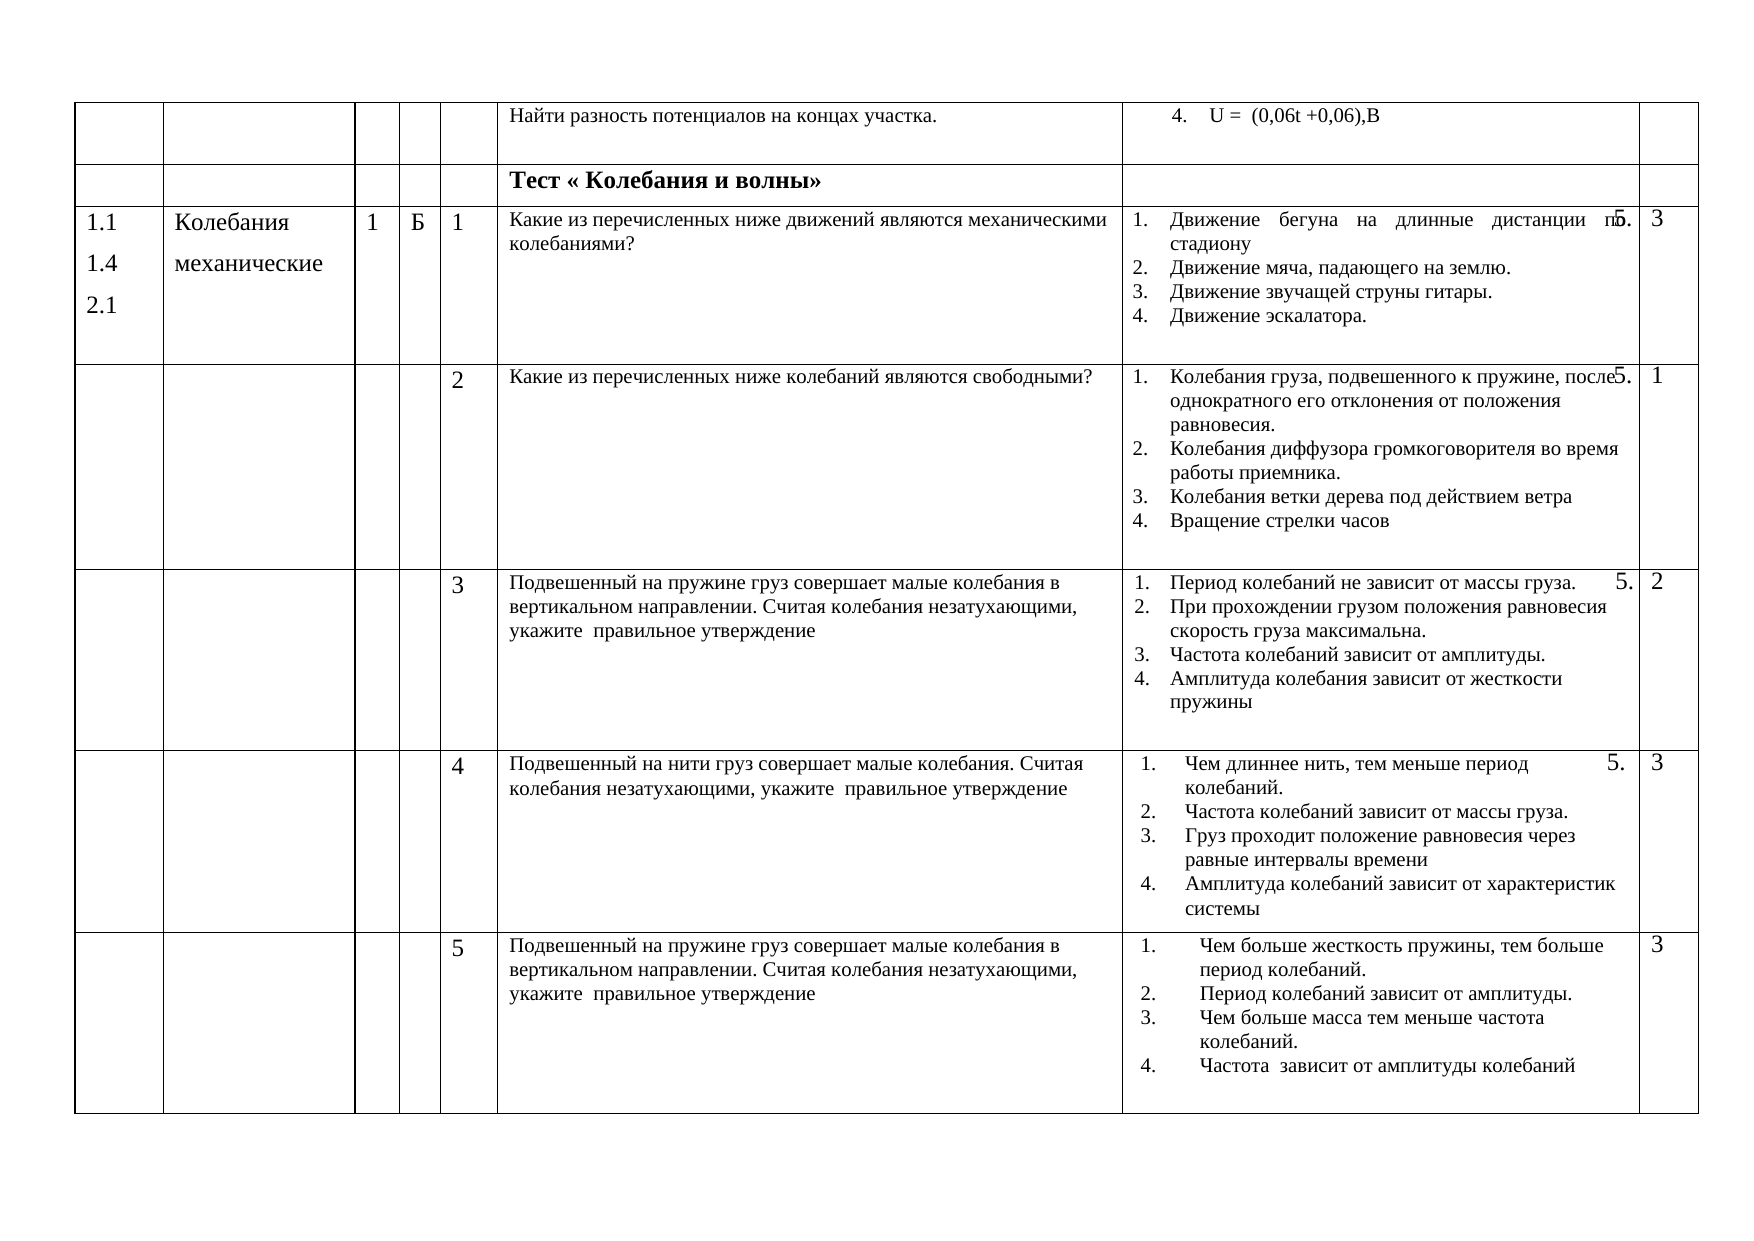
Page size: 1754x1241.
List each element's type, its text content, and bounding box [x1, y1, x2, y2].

table_cell [356, 365, 399, 569]
table_cell Чем длиннее нить, тем меньше период колебаний. Частота колебаний зависит от массы груза. Груз проходит положение равновесия через равные интервалы времени Амплитуда колебаний зависит от характеристик системы [1123, 751, 1639, 932]
table_cell [164, 365, 354, 569]
table_cell [76, 365, 163, 569]
table_cell Какие из перечисленных ниже движений являются механическими колебаниями? [498, 207, 1122, 364]
table_cell Период колебаний не зависит от массы груза. При прохождении грузом положения равновесия скорость груза максимальна. Частота колебаний зависит от амплитуды. Амплитуда колебания зависит от жесткости пружины [1123, 570, 1639, 750]
table_cell Подвешенный на нити груз совершает малые колебания. Считая колебания незатухающими, укажите правильное утверждение [498, 751, 1122, 932]
table_cell [400, 570, 440, 750]
table_cell 4 [441, 751, 497, 932]
table_cell [164, 570, 354, 750]
table_cell Движение бегуна на длинные дистанции по стадиону Движение мяча, падающего на землю. Движение звучащей струны гитары. Движение эскалатора. [1123, 207, 1639, 364]
table_cell [441, 165, 497, 206]
table_cell 2 [441, 365, 497, 569]
table_cell [1640, 103, 1698, 164]
table_cell [1123, 103, 1639, 164]
table_cell Колебания механические [164, 207, 354, 364]
table_cell Подвешенный на пружине груз совершает малые колебания в вертикальном направлении. Считая колебания незатухающими, укажите правильное утверждение [498, 570, 1122, 750]
table_cell [356, 165, 399, 206]
table_cell 5 [441, 933, 497, 1113]
table_cell [400, 103, 440, 164]
table_cell [400, 365, 440, 569]
table_cell 3 [441, 570, 497, 750]
table_cell [76, 103, 163, 164]
table_cell 3 [1640, 751, 1698, 932]
table_cell Колебания груза, подвешенного к пружине, после однократного его отклонения от положения равновесия. Колебания диффузора громкоговорителя во время работы приемника. Колебания ветки дерева под действием ветра Вращение стрелки часов [1123, 365, 1639, 569]
table_cell [1640, 165, 1698, 206]
table_cell [356, 751, 399, 932]
table_cell 10 [441, 103, 497, 164]
table_cell [1123, 165, 1639, 206]
table_cell [164, 165, 354, 206]
table_cell [76, 933, 163, 1113]
table_cell 1 [441, 207, 497, 364]
table_cell [164, 751, 354, 932]
table_cell 2 [1640, 570, 1698, 750]
table_cell [164, 103, 354, 164]
table_cell Какие из перечисленных ниже колебаний являются свободными? [498, 365, 1122, 569]
table_cell [76, 207, 163, 364]
table_cell [356, 933, 399, 1113]
table_cell [400, 933, 440, 1113]
table_cell 1 [356, 207, 399, 364]
table_cell [400, 751, 440, 932]
table_cell [356, 103, 399, 164]
table_cell Подвешенный на пружине груз совершает малые колебания в вертикальном направлении. Считая колебания незатухающими, укажите правильное утверждение [498, 933, 1122, 1113]
table_cell [76, 570, 163, 750]
table_cell Б [400, 207, 440, 364]
table_cell [400, 165, 440, 206]
table_cell [356, 570, 399, 750]
table_cell 1 [1640, 365, 1698, 569]
table_cell Тест « Колебания и волны» [498, 165, 1122, 206]
table_cell [76, 165, 163, 206]
table_cell [164, 933, 354, 1113]
table_cell [76, 751, 163, 932]
table_cell 3 [1640, 933, 1698, 1113]
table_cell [498, 103, 1122, 164]
table_cell Чем больше жесткость пружины, тем больше период колебаний. Период колебаний зависит от амплитуды. Чем больше масса тем меньше частота колебаний. Частота зависит от амплитуды колебаний [1123, 933, 1639, 1113]
table_cell 3 [1640, 207, 1698, 364]
